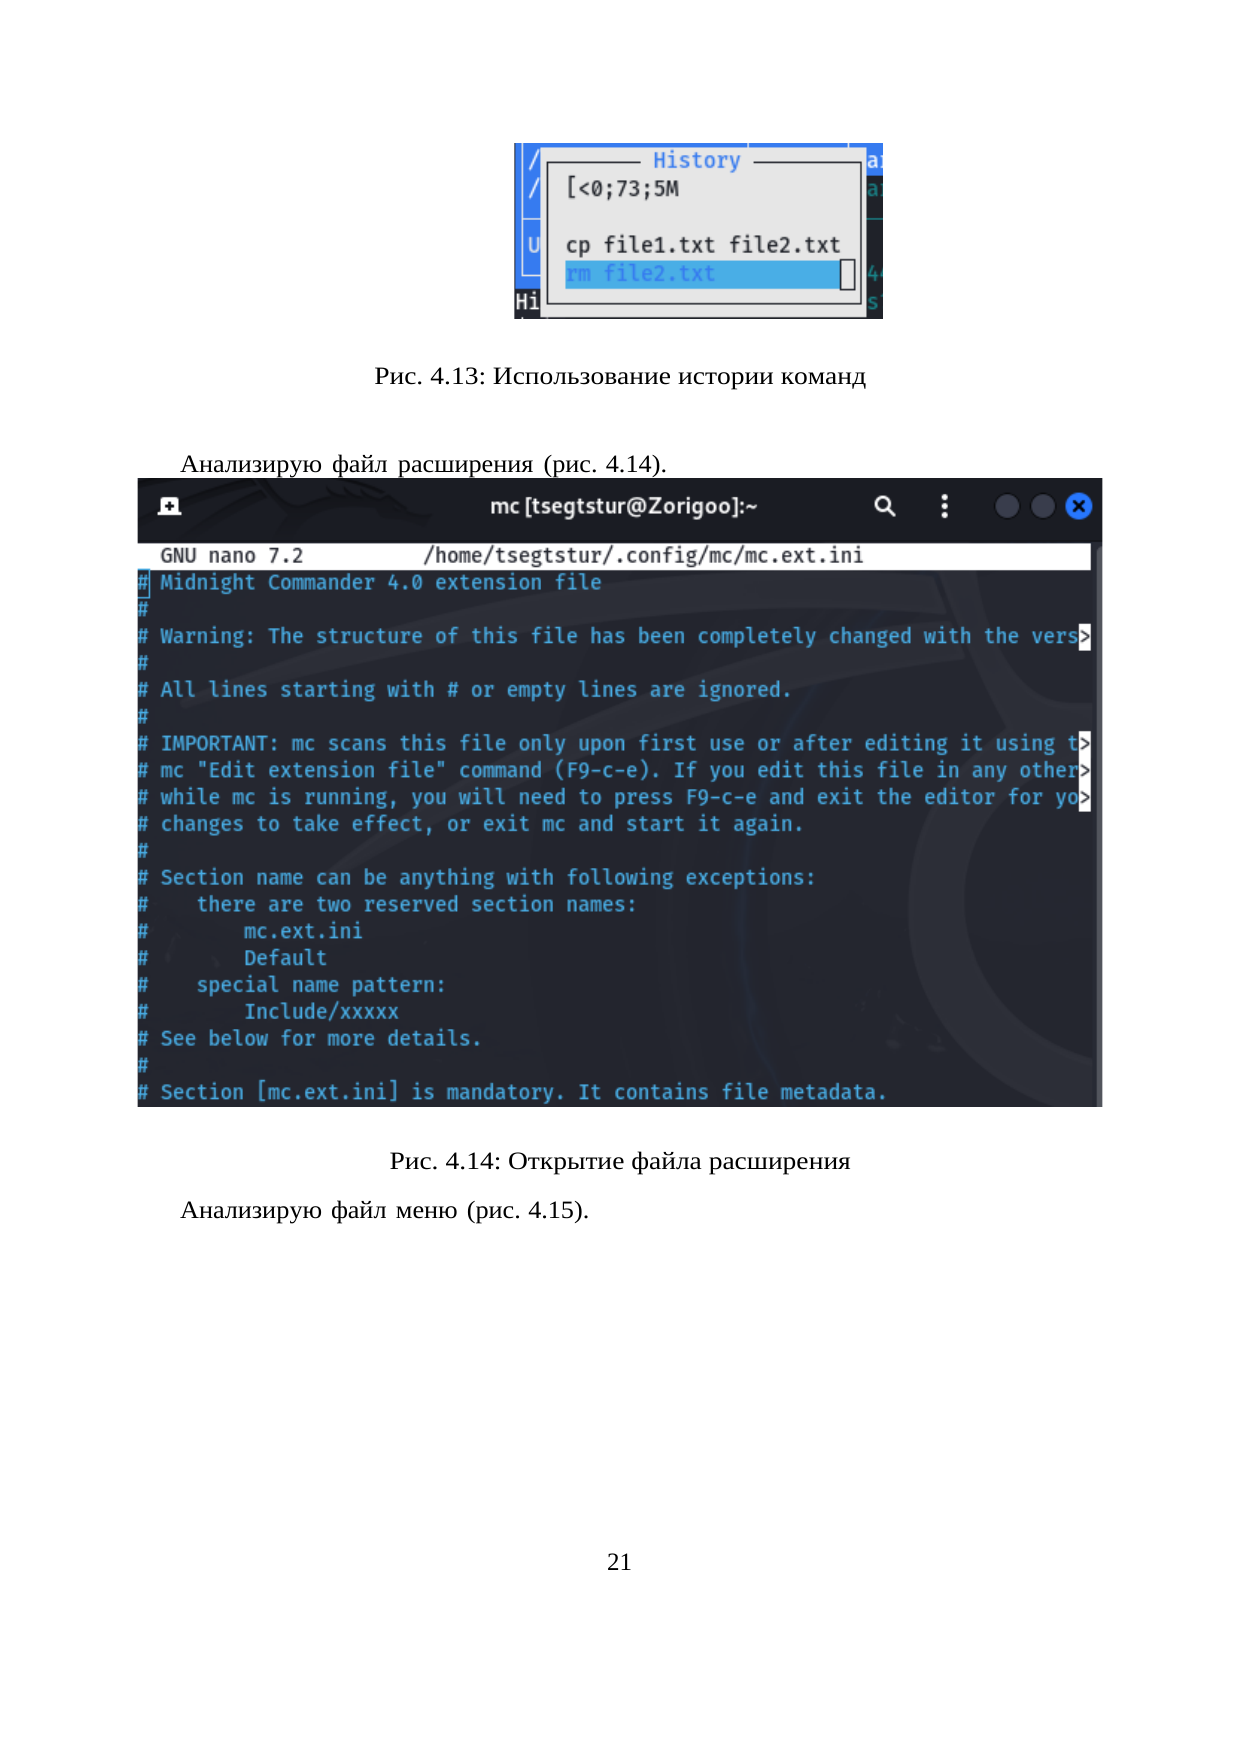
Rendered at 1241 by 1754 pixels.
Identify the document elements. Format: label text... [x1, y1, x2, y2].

text Анализирую файл меню (рис. 4.15). [180, 1195, 1103, 1224]
text Рис. 4.13: Использование истории команд [221, 361, 1020, 390]
picture [137, 478, 1103, 1107]
picture [514, 143, 883, 319]
text Анализирую файл расширения (рис. 4.14). [180, 449, 1103, 478]
text Рис. 4.14: Открытие файла расширения [221, 1146, 1020, 1174]
